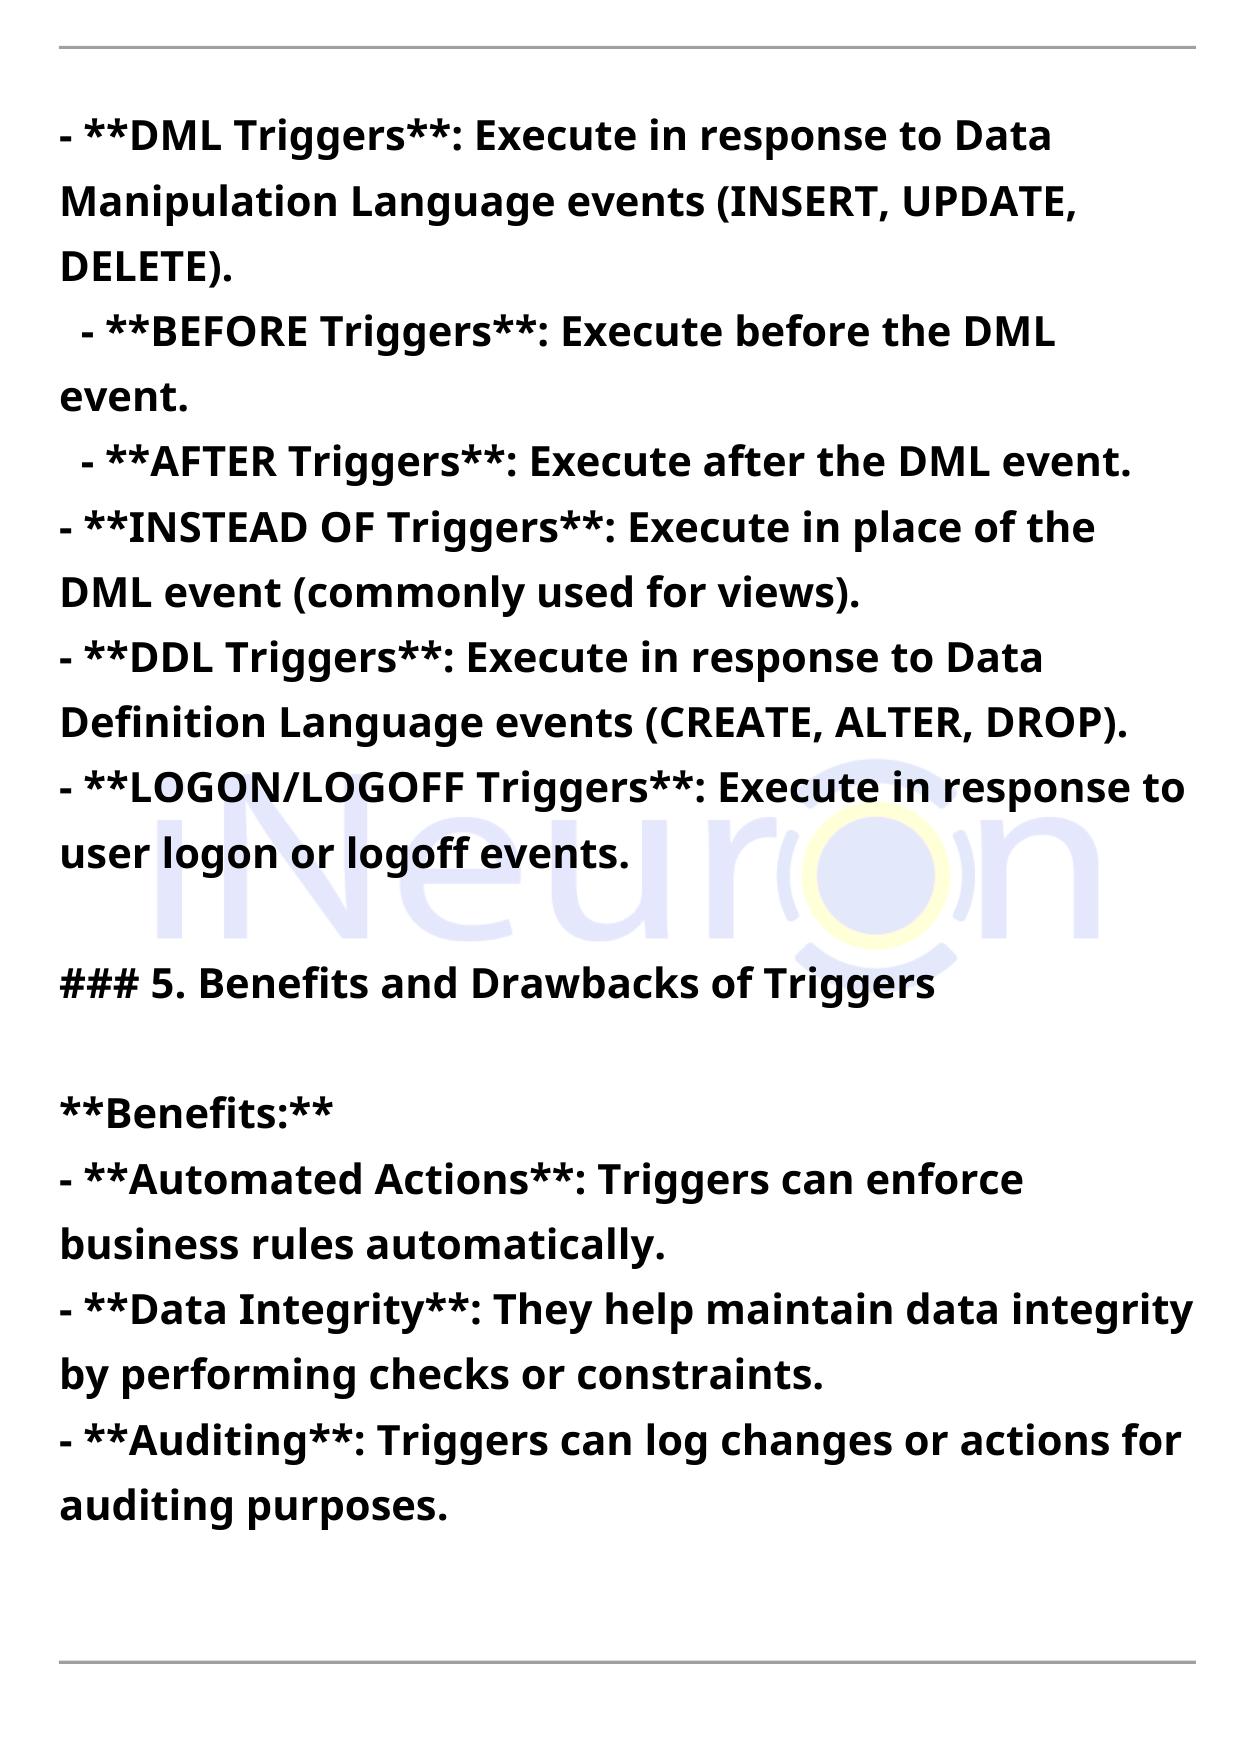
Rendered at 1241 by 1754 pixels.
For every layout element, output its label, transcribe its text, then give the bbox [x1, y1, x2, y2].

text - **AFTER Triggers**: Execute after the DML event. [59, 432, 1196, 489]
text - **Auditing**: Triggers can log changes or actions for auditing purposes. [59, 1410, 1196, 1532]
text - **Data Integrity**: They help maintain data integrity by performing checks or constraints. [59, 1280, 1196, 1402]
text **Benefits:** [59, 1084, 1196, 1141]
text - **BEFORE Triggers**: Execute before the DML event. [59, 302, 1196, 424]
text ### 5. Benefits and Drawbacks of Triggers [59, 954, 1196, 1011]
text - **LOGON/LOGOFF Triggers**: Execute in response to user logon or logoff events. [59, 758, 1196, 880]
text - **DDL Triggers**: Execute in response to Data Definition Language events (CREATE, ALTER, DROP). [59, 628, 1196, 750]
text - **DML Triggers**: Execute in response to Data Manipulation Language events (INSERT, UPDATE, DELETE). [59, 106, 1196, 293]
text - **Automated Actions**: Triggers can enforce business rules automatically. [59, 1149, 1196, 1272]
text - **INSTEAD OF Triggers**: Execute in place of the DML event (commonly used for views). [59, 497, 1196, 619]
